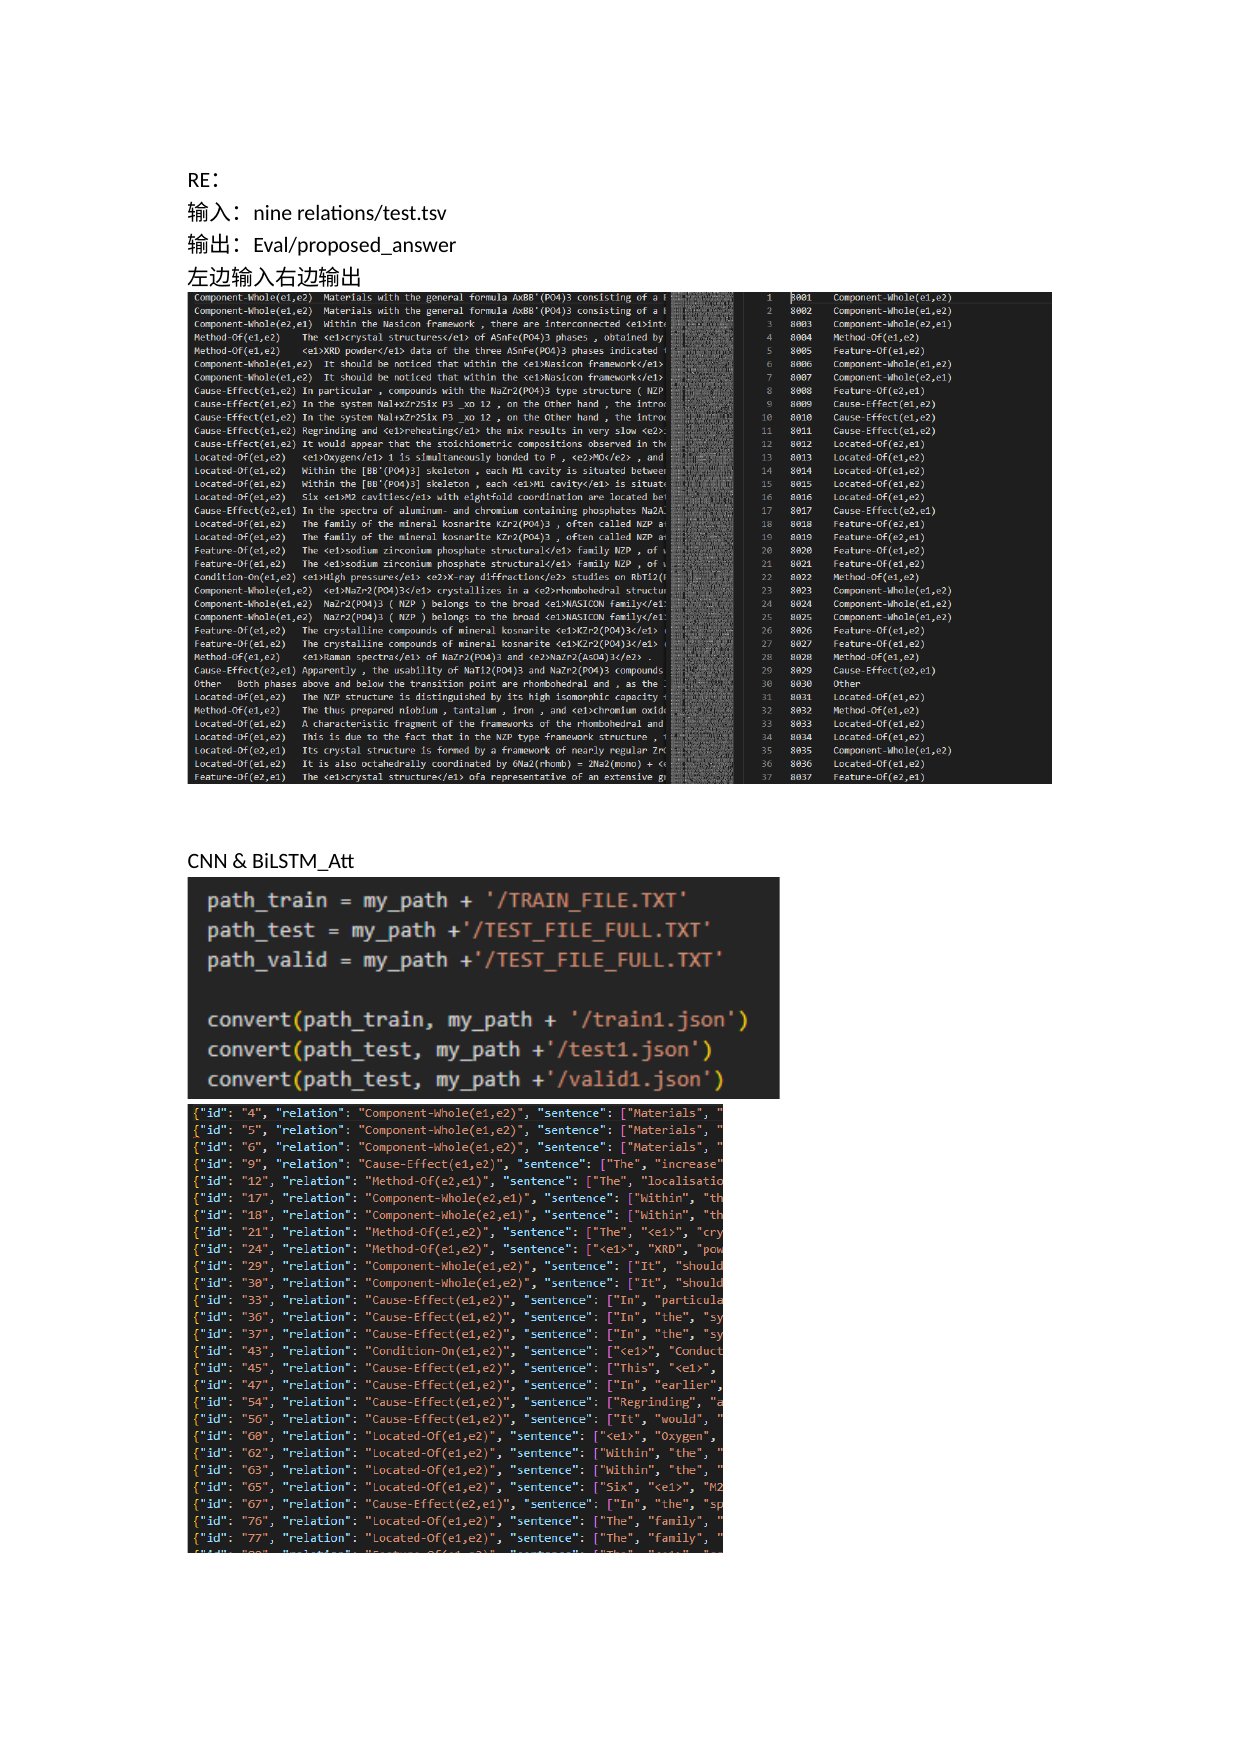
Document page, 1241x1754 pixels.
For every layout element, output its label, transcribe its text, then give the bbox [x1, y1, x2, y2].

text RE： [187, 162, 1053, 194]
picture [187, 292, 1052, 784]
text CNN & BiLSTM_Att [187, 844, 1053, 877]
text 输入：nine relations/test.tsv [187, 194, 1053, 227]
picture [187, 1104, 723, 1553]
text 左边输入右边输出 [187, 259, 1053, 292]
picture [187, 877, 780, 1099]
text 输出：Eval/proposed_answer [187, 227, 1053, 259]
